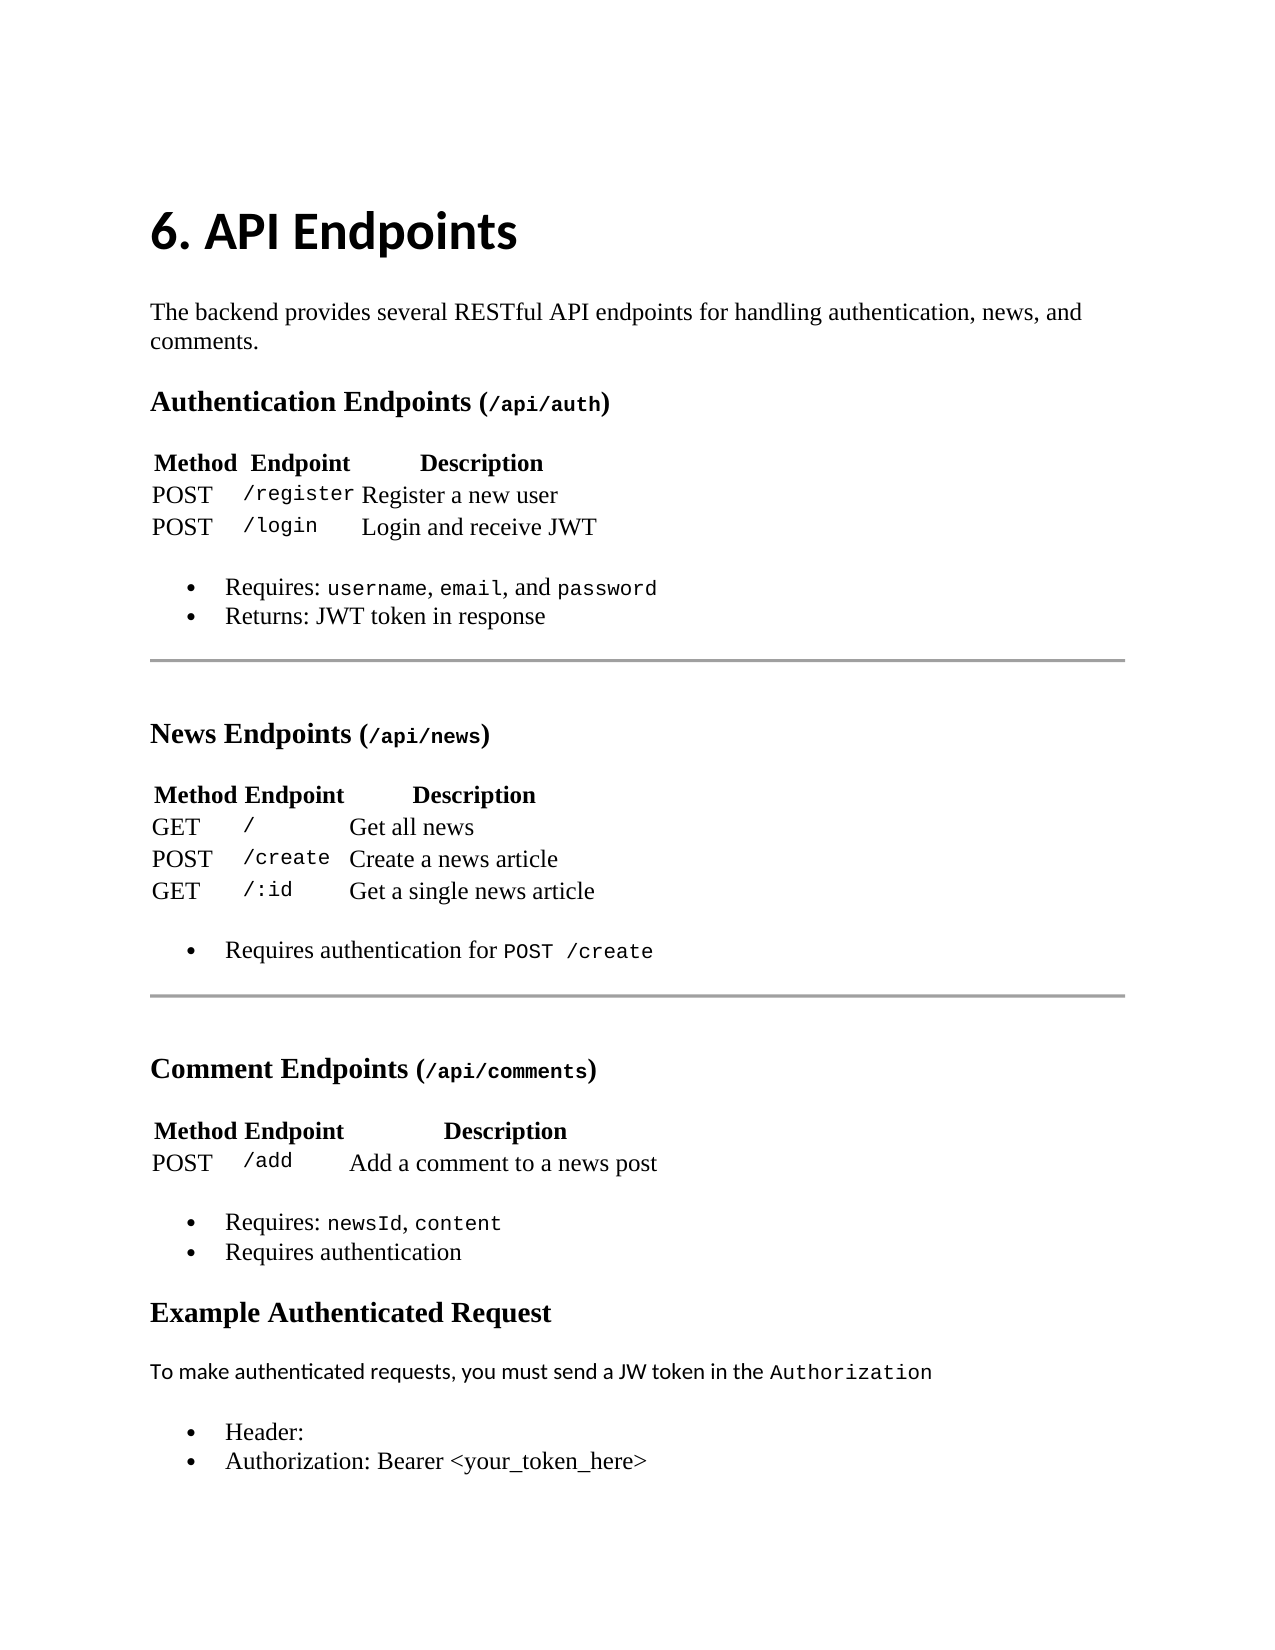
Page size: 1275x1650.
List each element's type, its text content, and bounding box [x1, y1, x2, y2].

table_header Method [150, 779, 241, 811]
list Requires: newsId, content [187, 1207, 1125, 1237]
table_cell /:id [241, 875, 347, 906]
table_cell POST [150, 843, 241, 874]
text Comment Endpoints (/api/comments) [150, 1052, 1125, 1085]
table_header Method [150, 1114, 241, 1146]
table_cell /create [241, 843, 347, 874]
table_cell GET [150, 875, 241, 906]
text To make authenticated requests, you must send a JW token in the Authorization [150, 1357, 1125, 1386]
table_cell Get a single news article [348, 875, 601, 906]
table_cell /login [241, 511, 360, 542]
text The backend provides several RESTful API endpoints for handling authentication, news, and comments. [150, 297, 1125, 355]
text 6. API Endpoints [150, 197, 1125, 263]
table_cell GET [150, 811, 241, 843]
list Returns: JWT token in response [187, 601, 1125, 630]
table_header Description [360, 447, 603, 479]
table_cell / [241, 811, 347, 843]
table_cell POST [150, 511, 241, 542]
table_cell POST [150, 1146, 241, 1178]
table_cell POST [150, 479, 241, 511]
table_cell Register a new user [360, 479, 603, 511]
text News Endpoints (/api/news) [150, 716, 1125, 750]
list Requires: username, email, and password [187, 572, 1125, 601]
table_cell Create a news article [348, 843, 601, 874]
table_header Description [348, 1114, 664, 1146]
table_cell /add [241, 1146, 347, 1178]
table_cell Add a comment to a news post [348, 1146, 664, 1178]
table_cell /register [241, 479, 360, 511]
table_header Endpoint [241, 779, 347, 811]
table_cell Login and receive JWT [360, 511, 603, 542]
table_header Endpoint [241, 447, 360, 479]
table_cell Get all news [348, 811, 601, 843]
text Authentication Endpoints (/api/auth) [150, 384, 1125, 418]
table_header Description [348, 779, 601, 811]
list Header: [187, 1417, 1125, 1446]
list Requires authentication for POST /create [187, 936, 1125, 965]
list Authorization: Bearer <your_token_here> [187, 1446, 1125, 1475]
list Requires authentication [187, 1237, 1125, 1266]
table_header Method [150, 447, 241, 479]
subtitle Example Authenticated Request [150, 1295, 1125, 1328]
table_header Endpoint [241, 1114, 347, 1146]
